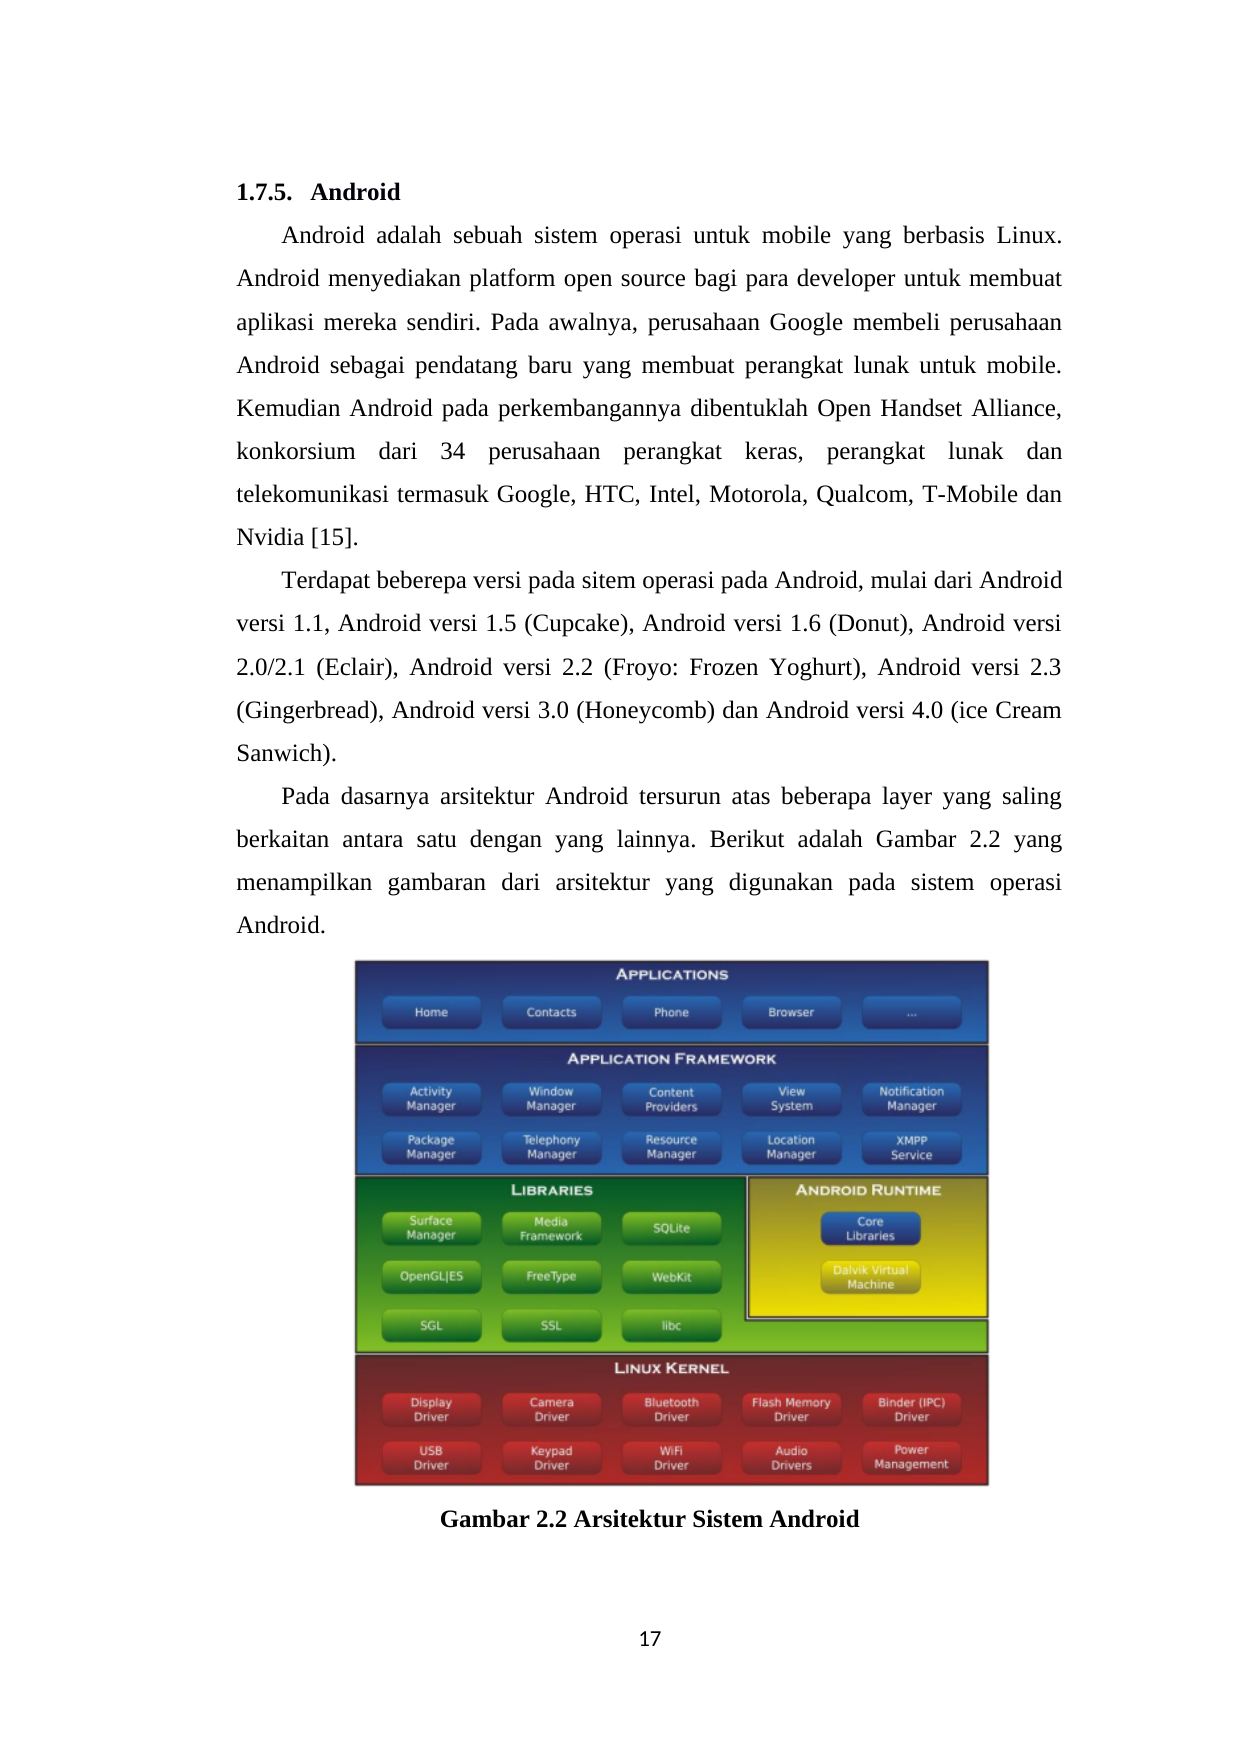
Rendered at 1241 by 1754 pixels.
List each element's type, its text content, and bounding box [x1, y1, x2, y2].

list Pada dasarnya arsitektur Android tersurun atas beberapa layer yang saling berkaitan antara satu dengan yang lainnya. Berikut adalah Gambar 2.2 yang menampilkan gambaran dari arsitektur yang digunakan pada sistem operasi Android. [236, 781, 1063, 939]
list Terdapat beberepa versi pada sitem operasi pada Android, mulai dari Android versi 1.1, Android versi 1.5 (Cupcake), Android versi 1.6 (Donut), Android versi 2.0/2.1 (Eclair), Android versi 2.2 (Froyo: Frozen Yoghurt), Android versi 2.3 (Gingerbread), Android versi 3.0 (Honeycomb) dan Android versi 4.0 (ice Cream Sanwich). [236, 565, 1063, 767]
text Gambar 2.2 Arsitektur Sistem Android [236, 1504, 1063, 1533]
picture [350, 953, 994, 1491]
subtitle Android [236, 177, 1063, 206]
list Android adalah sebuah sistem operasi untuk mobile yang berbasis Linux. Android menyediakan platform open source bagi para developer untuk membuat aplikasi mereka sendiri. Pada awalnya, perusahaan Google membeli perusahaan Android sebagai pendatang baru yang membuat perangkat lunak untuk mobile. Kemudian Android pada perkembangannya dibentuklah Open Handset Alliance, konkorsium dari 34 perusahaan perangkat keras, perangkat lunak dan telekomunikasi termasuk Google, HTC, Intel, Motorola, Qualcom, T-Mobile dan Nvidia [15]. [236, 220, 1063, 551]
